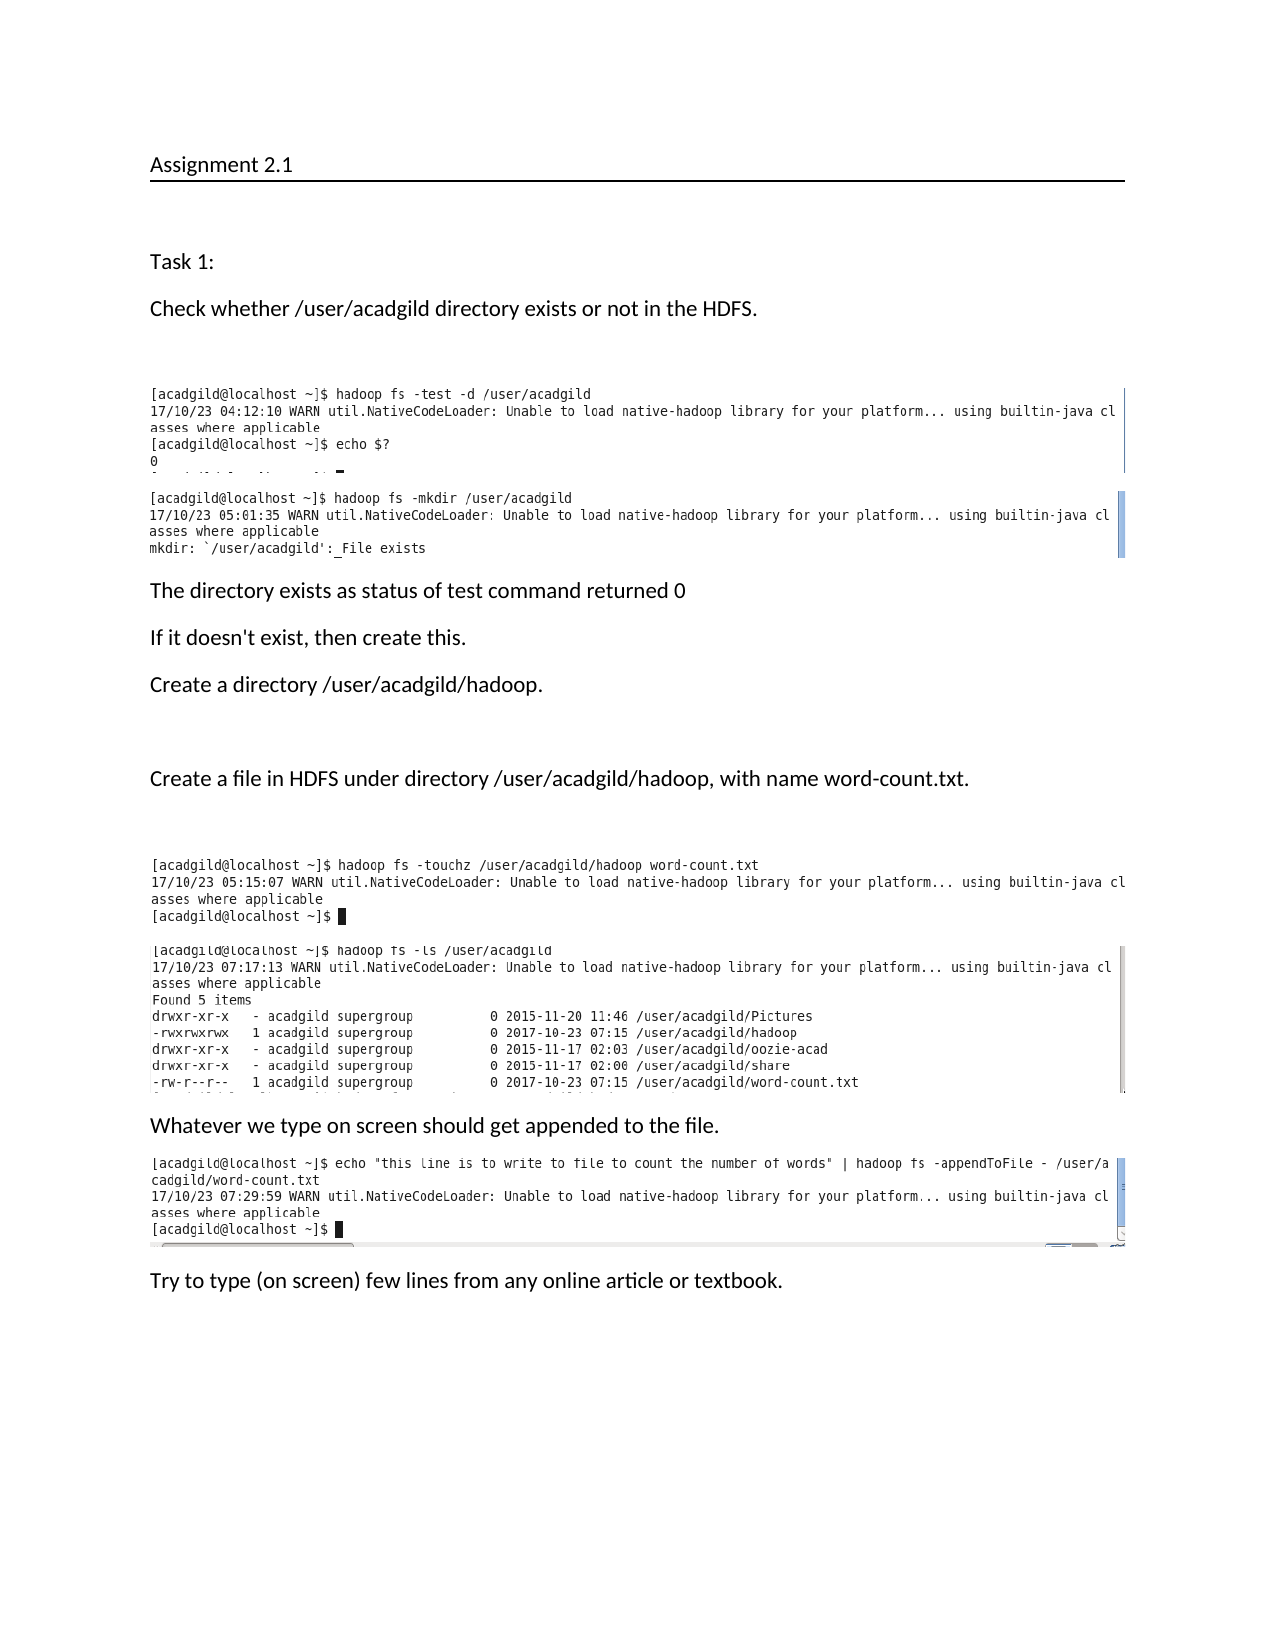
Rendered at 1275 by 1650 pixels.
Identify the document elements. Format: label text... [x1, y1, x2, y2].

text The directory exists as status of test command returned 0 [150, 576, 1125, 604]
text Check whether /user/acadgild directory exists or not in the HDFS. [150, 294, 1125, 322]
text Create a directory /user/acadgild/hadoop. [150, 670, 1125, 698]
picture [150, 491, 1125, 558]
picture [150, 857, 1125, 928]
text Task 1: [150, 247, 1125, 275]
text Create a file in HDFS under directory /user/acadgild/hadoop, with name word-count.txt. [150, 764, 1125, 792]
text If it doesn't exist, then create this. [150, 623, 1125, 651]
picture [150, 946, 1125, 1093]
text Whatever we type on screen should get appended to the file. [150, 1111, 1125, 1139]
text Assignment 2.1 [150, 150, 1125, 180]
picture [150, 388, 1125, 473]
picture [150, 1158, 1125, 1247]
text Try to type (on screen) few lines from any online article or textbook. [150, 1266, 1125, 1294]
